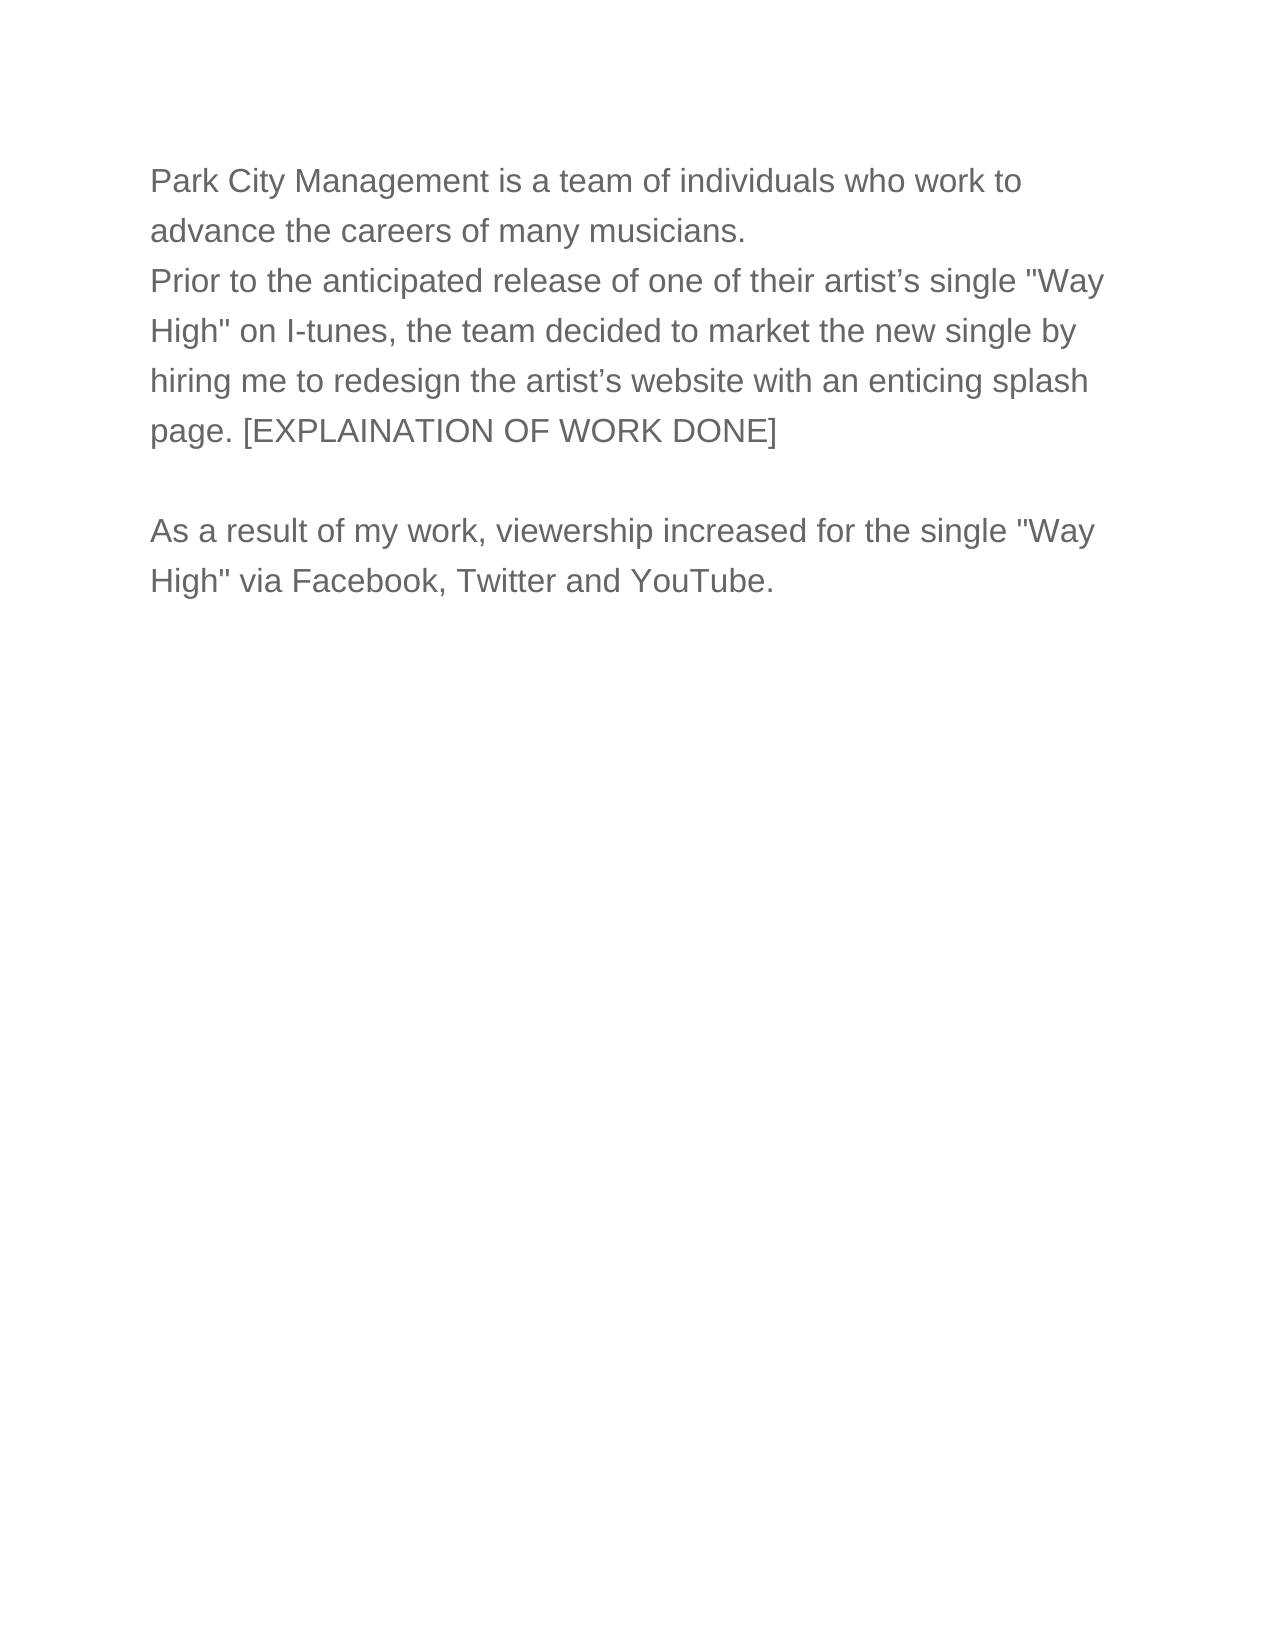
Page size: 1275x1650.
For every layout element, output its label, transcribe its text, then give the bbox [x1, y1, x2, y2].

text Park City Management is a team of individuals who work to advance the careers of many musicians. [150, 150, 1125, 250]
text Prior to the anticipated release of one of their artist’s single "Way High" on I-tunes, the team decided to market the new single by hiring me to redesign the artist’s website with an enticing splash page. [EXPLAINATION OF WORK DONE] [150, 250, 1125, 450]
text As a result of my work, viewership increased for the single "Way High" via Facebook, Twitter and YouTube. [150, 500, 1125, 600]
